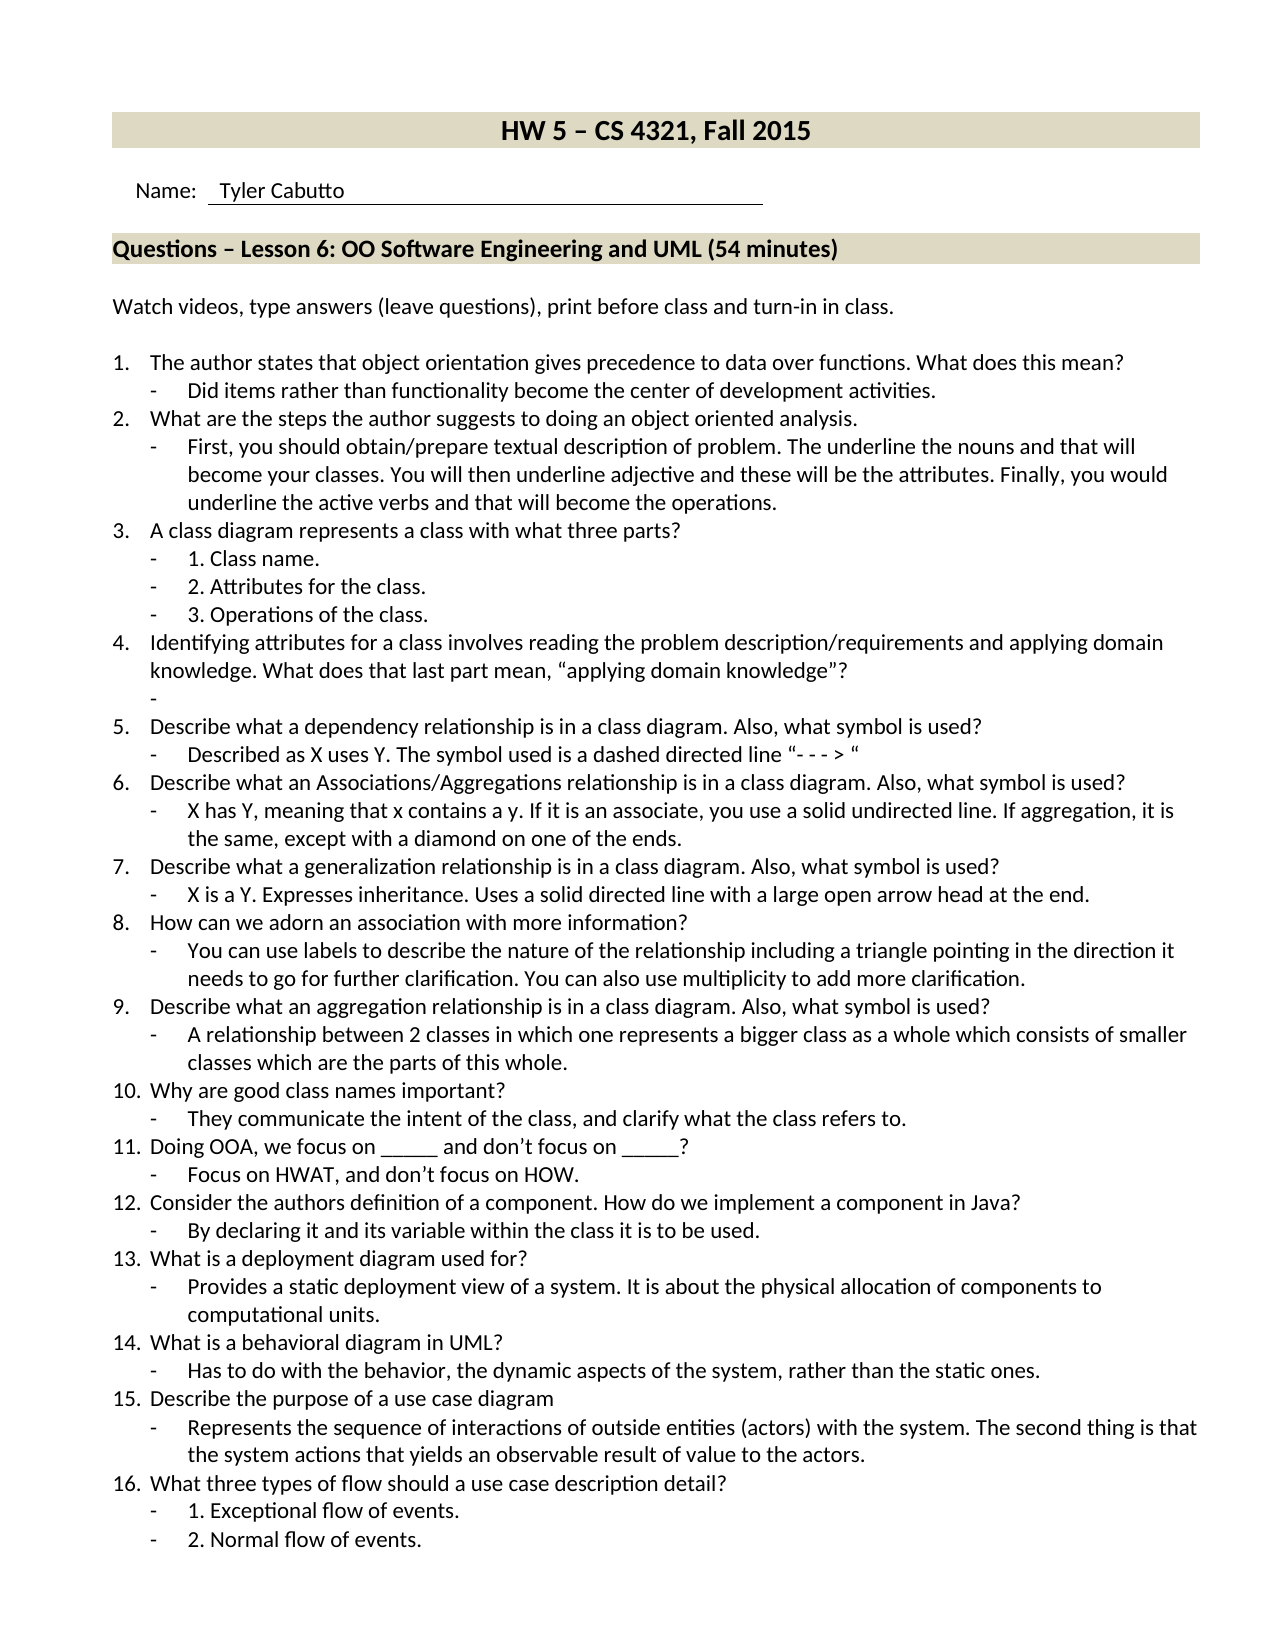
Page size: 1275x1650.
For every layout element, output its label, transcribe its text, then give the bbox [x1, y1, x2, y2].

list Describe what an aggregation relationship is in a class diagram. Also, what symbol is used? [112, 992, 1200, 1020]
text HW 5 – CS 4321, Fall 2015 [112, 112, 1200, 148]
list Has to do with the behavior, the dynamic aspects of the system, rather than the static ones. [150, 1357, 1200, 1384]
list You can use labels to describe the nature of the relationship including a triangle pointing in the direction it needs to go for further clarification. You can also use multiplicity to add more clarification. [150, 936, 1200, 992]
list They communicate the intent of the class, and clarify what the class refers to. [150, 1104, 1200, 1132]
list Why are good class names important? [112, 1076, 1200, 1104]
list Focus on HWAT, and don’t focus on HOW. [150, 1160, 1200, 1188]
list The author states that object orientation gives precedence to data over functions. What does this mean? [112, 348, 1200, 376]
list 1. Class name. [150, 544, 1200, 572]
list X has Y, meaning that x contains a y. If it is an associate, you use a solid undirected line. If aggregation, it is the same, except with a diamond on one of the ends. [150, 796, 1200, 852]
list Describe what an Associations/Aggregations relationship is in a class diagram. Also, what symbol is used? [112, 768, 1200, 796]
list What three types of flow should a use case description detail? [112, 1469, 1200, 1497]
list A relationship between 2 classes in which one represents a bigger class as a whole which consists of smaller classes which are the parts of this whole. [150, 1020, 1200, 1076]
list Represents the sequence of interactions of outside entities (actors) with the system. The second thing is that the system actions that yields an observable result of value to the actors. [150, 1413, 1200, 1469]
list By declaring it and its variable within the class it is to be used. [150, 1216, 1200, 1244]
list Consider the authors definition of a component. How do we implement a component in Java? [112, 1188, 1200, 1216]
list A class diagram represents a class with what three parts? [112, 516, 1200, 544]
list 1. Exceptional flow of events. [150, 1497, 1200, 1525]
list What are the steps the author suggests to doing an object oriented analysis. [112, 404, 1200, 432]
list Describe what a dependency relationship is in a class diagram. Also, what symbol is used? [112, 712, 1200, 740]
list What is a deployment diagram used for? [112, 1244, 1200, 1272]
list Provides a static deployment view of a system. It is about the physical allocation of components to computational units. [150, 1272, 1200, 1328]
list How can we adorn an association with more information? [112, 908, 1200, 936]
list Identifying attributes for a class involves reading the problem description/requirements and applying domain knowledge. What does that last part mean, “applying domain knowledge”? [112, 628, 1200, 684]
list First, you should obtain/prepare textual description of problem. The underline the nouns and that will become your classes. You will then underline adjective and these will be the attributes. Finally, you would underline the active verbs and that will become the operations. [150, 432, 1200, 516]
table_header Tyler Cabutto [208, 176, 763, 204]
table_header Name: [113, 176, 208, 204]
list What is a behavioral diagram in UML? [112, 1328, 1200, 1357]
list Describe the purpose of a use case diagram [112, 1384, 1200, 1413]
list Did items rather than functionality become the center of development activities. [150, 376, 1200, 404]
list X is a Y. Expresses inheritance. Uses a solid directed line with a large open arrow head at the end. [150, 880, 1200, 908]
list 2. Normal flow of events. [150, 1525, 1200, 1553]
list Describe what a generalization relationship is in a class diagram. Also, what symbol is used? [112, 852, 1200, 880]
text Watch videos, type answers (leave questions), print before class and turn-in in class. [112, 292, 1200, 320]
list 2. Attributes for the class. [150, 572, 1200, 600]
text Questions – Lesson 6: OO Software Engineering and UML (54 minutes) [112, 233, 1200, 264]
list 3. Operations of the class. [150, 600, 1200, 628]
list Described as X uses Y. The symbol used is a dashed directed line “- - - > “ [150, 740, 1200, 768]
list Doing OOA, we focus on _____ and don’t focus on _____? [112, 1132, 1200, 1160]
